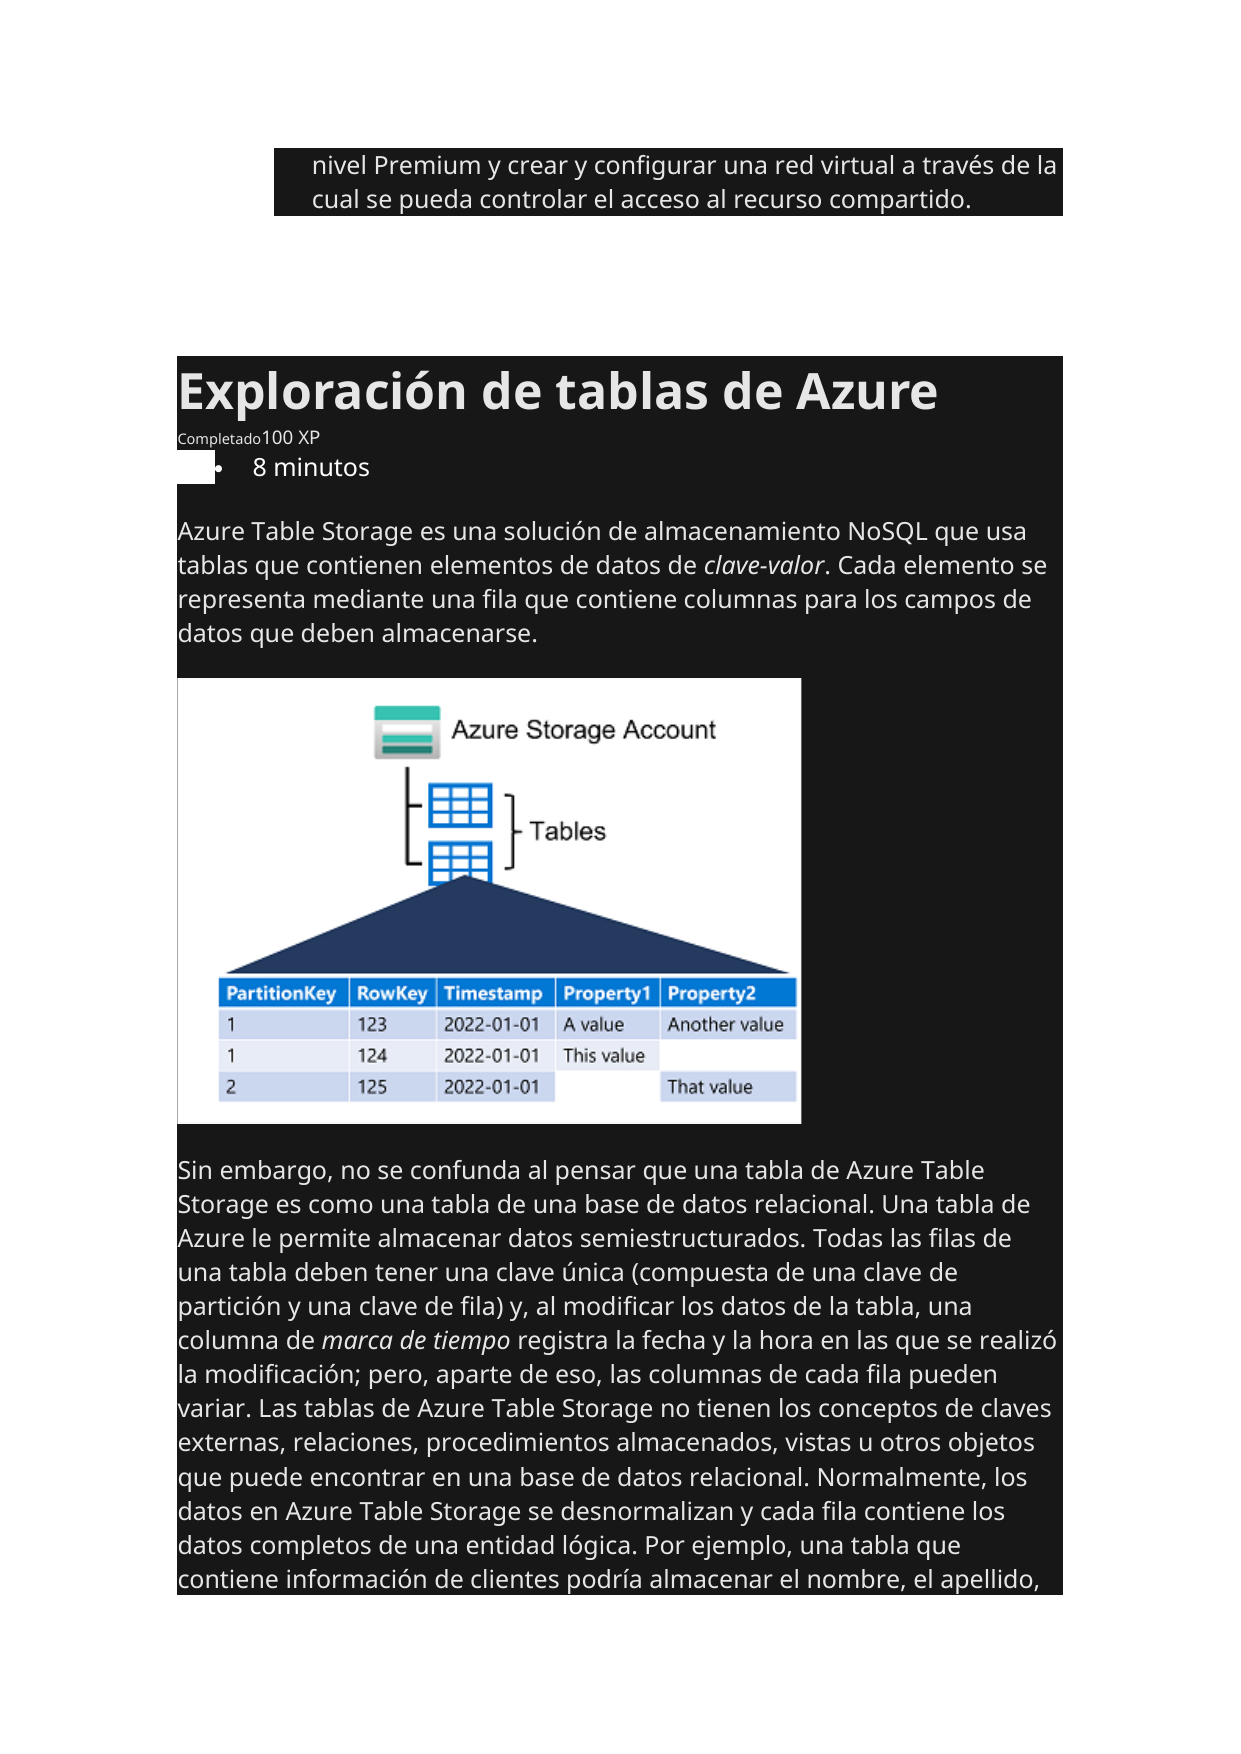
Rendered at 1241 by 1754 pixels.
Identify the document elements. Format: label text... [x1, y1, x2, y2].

text Azure Table Storage es una solución de almacenamiento NoSQL que usa tablas que contienen elementos de datos de clave-valor. Cada elemento se representa mediante una fila que contiene columnas para los campos de datos que deben almacenarse. [177, 513, 1063, 649]
picture [177, 678, 802, 1124]
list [274, 148, 1063, 216]
text Completado100 XP [177, 424, 1063, 450]
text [177, 1153, 1063, 1595]
list 8 minutos [215, 450, 1063, 484]
text Exploración de tablas de Azure [177, 356, 1063, 424]
